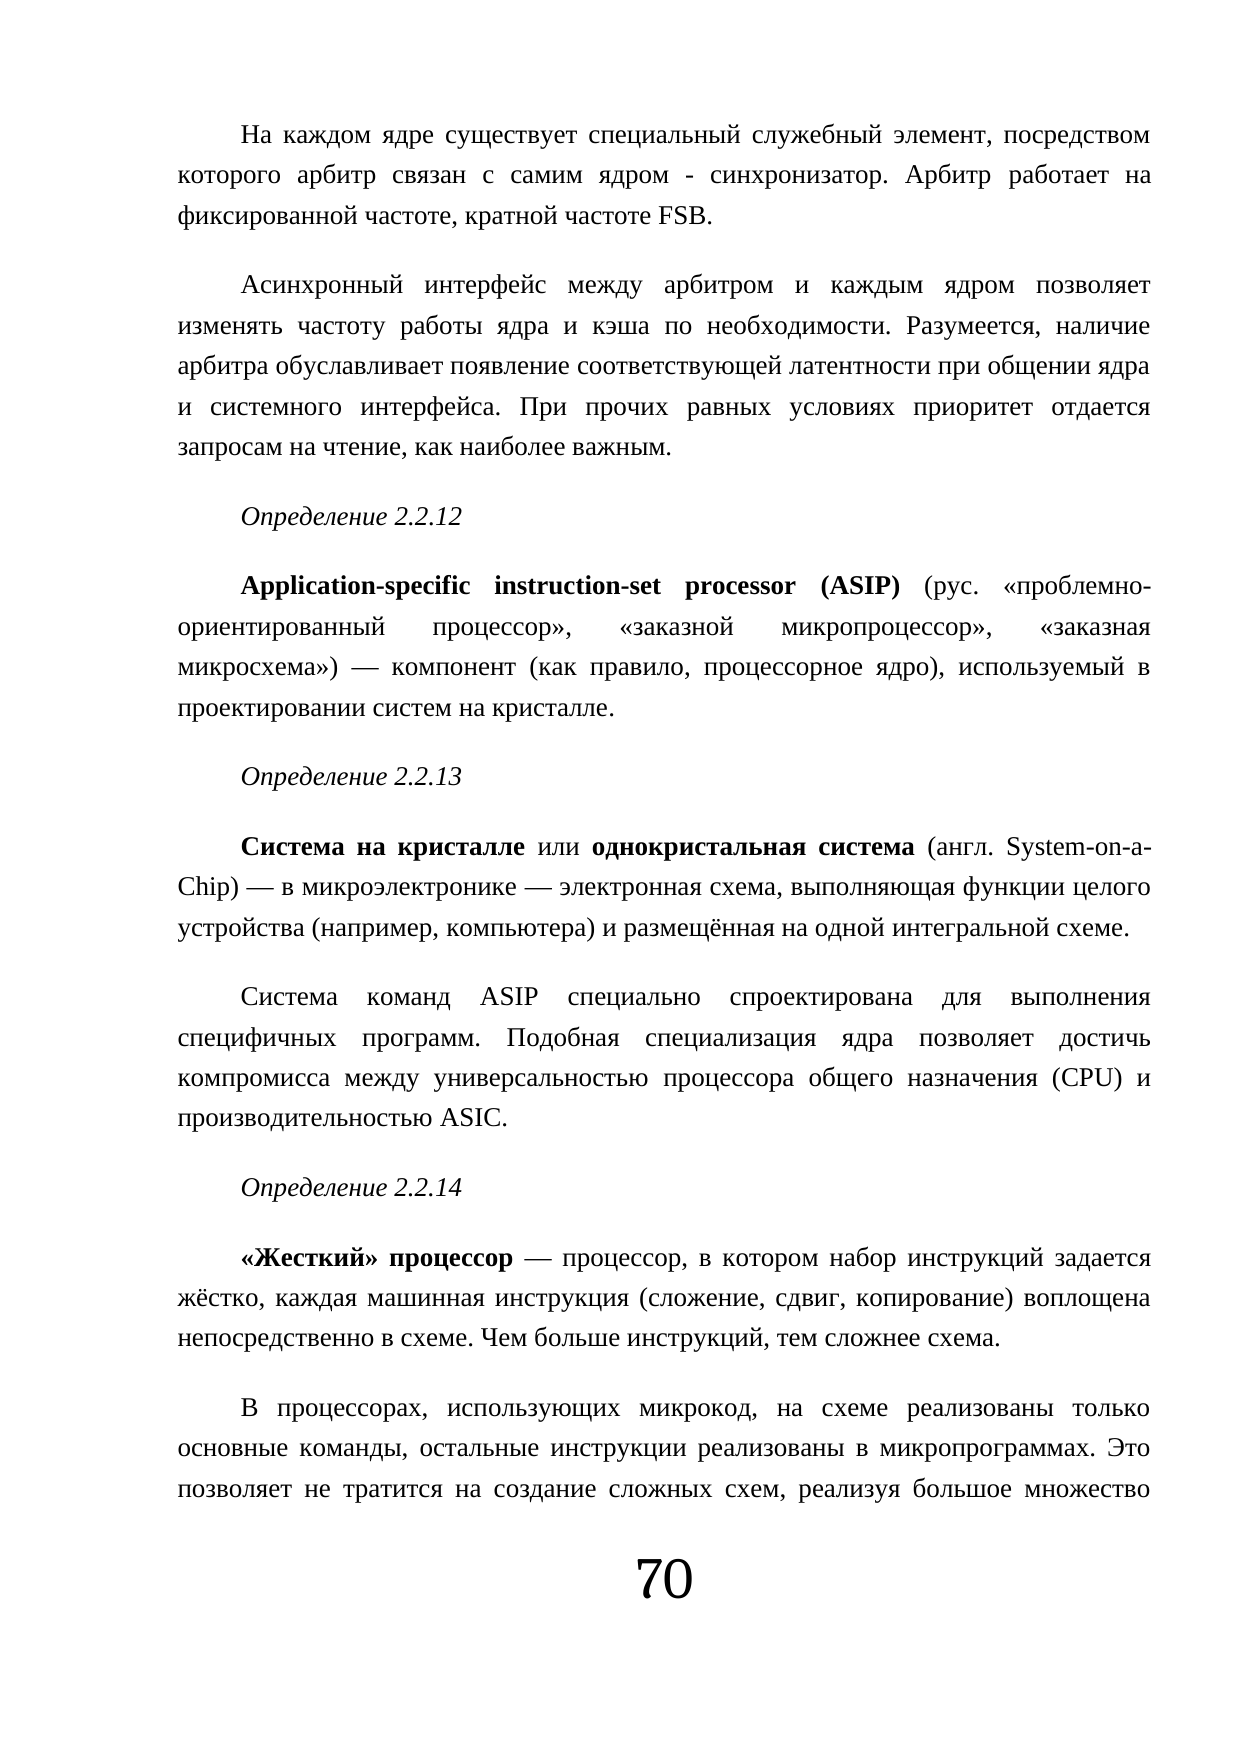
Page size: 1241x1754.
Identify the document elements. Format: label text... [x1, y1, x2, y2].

text На каждом ядре существует специальный служебный элемент, посредством которого арбитр связан с самим ядром - синхронизатор. Арбитр работает на фиксированной частоте, кратной частоте FSB. [177, 118, 1152, 230]
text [177, 1391, 1152, 1503]
text Application-specific instruction-set processor (ASIP) (рус. «проблемно-ориентированный процессор», «заказной микропроцессор», «заказная микросхема») — компонент (как правило, процессорное ядро), используемый в проектировании систем на кристалле. [177, 569, 1152, 722]
text Определение 2.2.12 [177, 500, 1152, 531]
text Система команд ASIP специально спроектирована для выполнения специфичных программ. Подобная специализация ядра позволяет достичь компромисса между универсальностью процессора общего назначения (CPU) и производительностью ASIC. [177, 980, 1152, 1133]
text Асинхронный интерфейс между арбитром и каждым ядром позволяет изменять частоту работы ядра и кэша по необходимости. Разумеется, наличие арбитра обуславливает появление соответствующей латентности при общении ядра и системного интерфейса. При прочих равных условиях приоритет отдается запросам на чтение, как наиболее важным. [177, 268, 1152, 461]
text Система на кристалле или однокристальная система (англ. System-on-a-Chip) — в микроэлектронике — электронная схема, выполняющая функции целого устройства (например, компьютера) и размещённая на одной интегральной схеме. [177, 830, 1152, 942]
text «Жесткий» процессор — процессор, в котором набор инструкций задается жёстко, каждая машинная инструкция (сложение, сдвиг, копирование) воплощена непосредственно в схеме. Чем больше инструкций, тем сложнее схема. [177, 1241, 1152, 1353]
text Определение 2.2.13 [177, 760, 1152, 791]
text Определение 2.2.14 [177, 1171, 1152, 1202]
